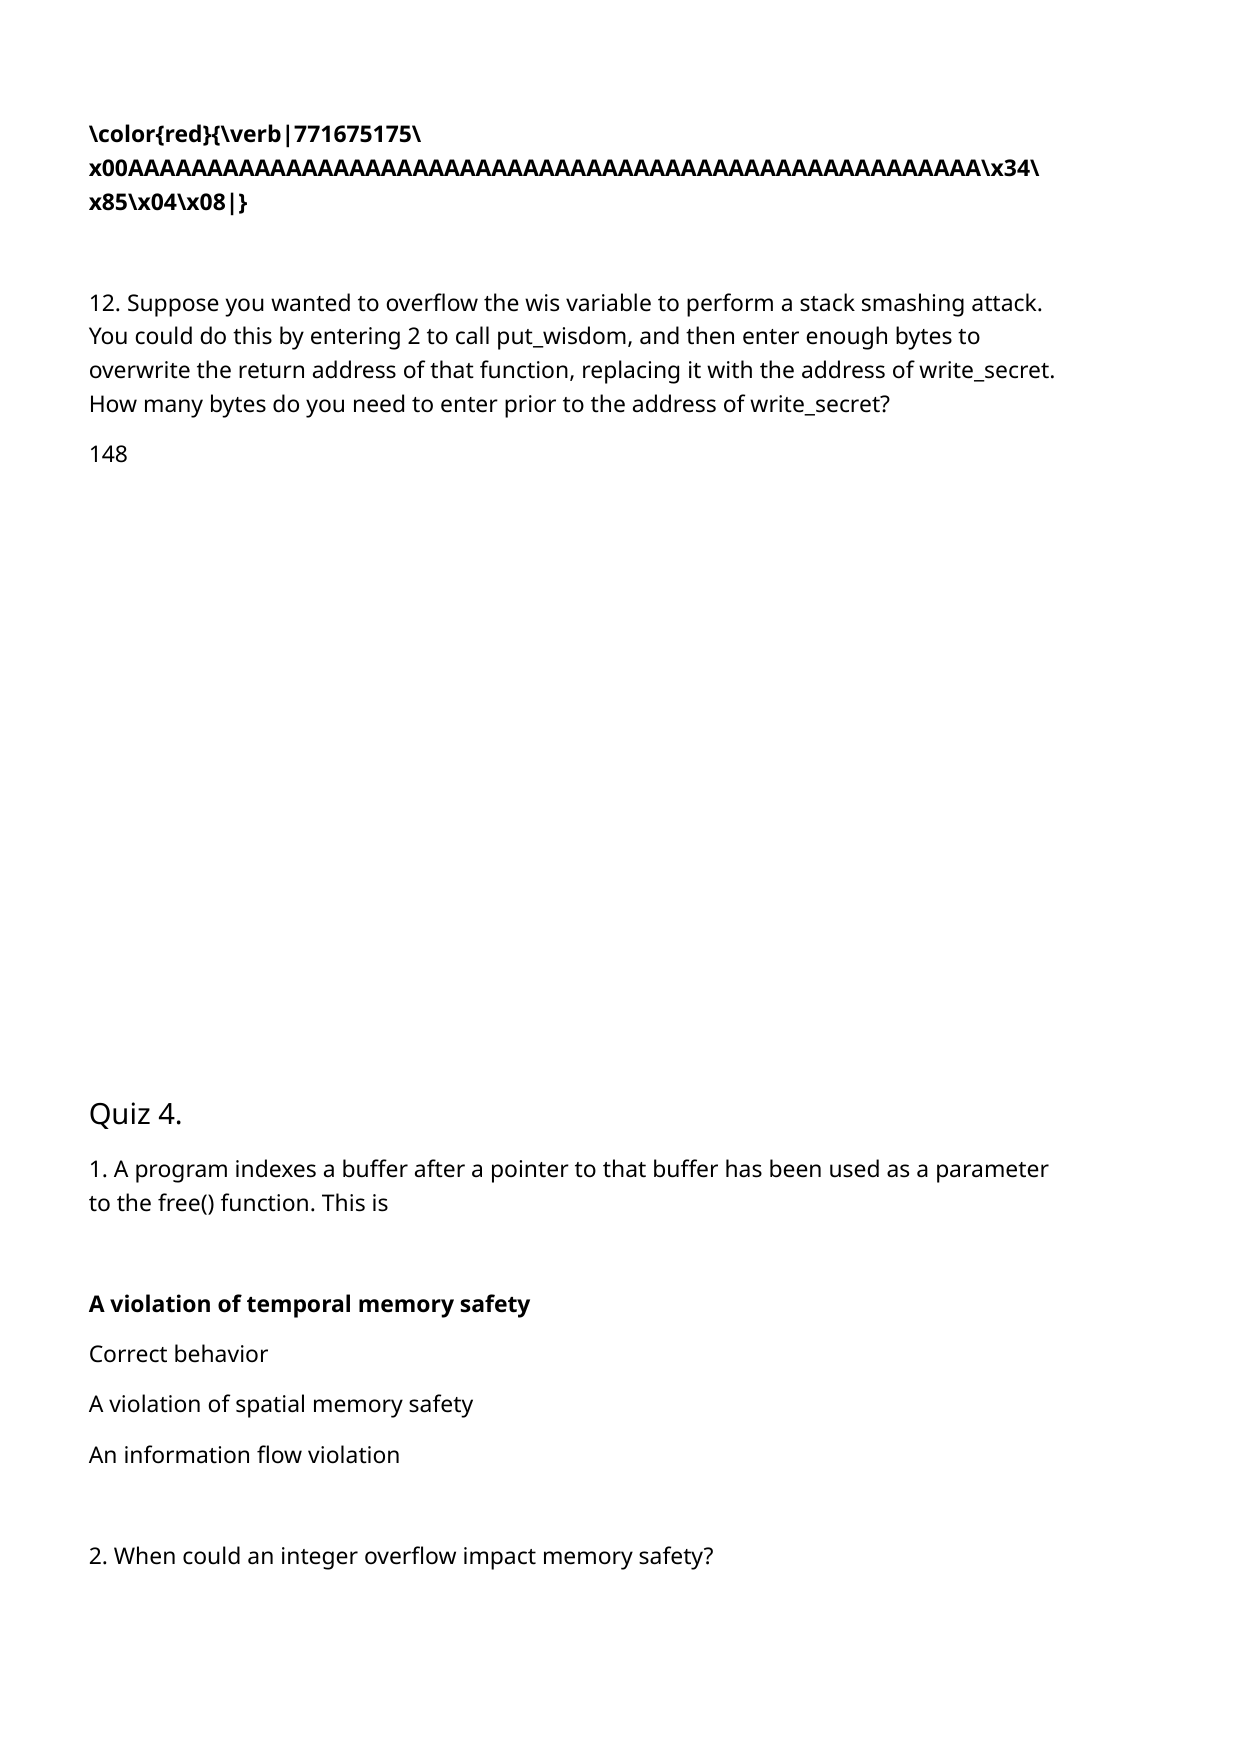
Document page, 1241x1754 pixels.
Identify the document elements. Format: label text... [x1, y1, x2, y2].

text 148 [88, 438, 1063, 469]
text A violation of spatial memory safety [88, 1388, 1063, 1420]
text \color{red}{\verb|771675175\x00AAAAAAAAAAAAAAAAAAAAAAAAAAAAAAAAAAAAAAAAAAAAAAAAAAAAAA\x34\x85\x04\x08|} [88, 118, 1063, 217]
text An information flow violation [88, 1439, 1063, 1470]
text Quiz 4. [88, 1093, 1063, 1133]
text 12. Suppose you wanted to overflow the wis variable to perform a stack smashing attack. You could do this by entering 2 to call put_wisdom, and then enter enough bytes to overwrite the return address of that function, replacing it with the address of write_secret. How many bytes do you need to enter prior to the address of write_secret? [88, 286, 1063, 419]
text A violation of temporal memory safety [88, 1288, 1063, 1319]
text Correct behavior [88, 1338, 1063, 1369]
text 1. A program indexes a buffer after a pointer to that buffer has been used as a parameter to the free() function. This is [88, 1153, 1063, 1218]
text 2. When could an integer overflow impact memory safety? [88, 1540, 1063, 1571]
